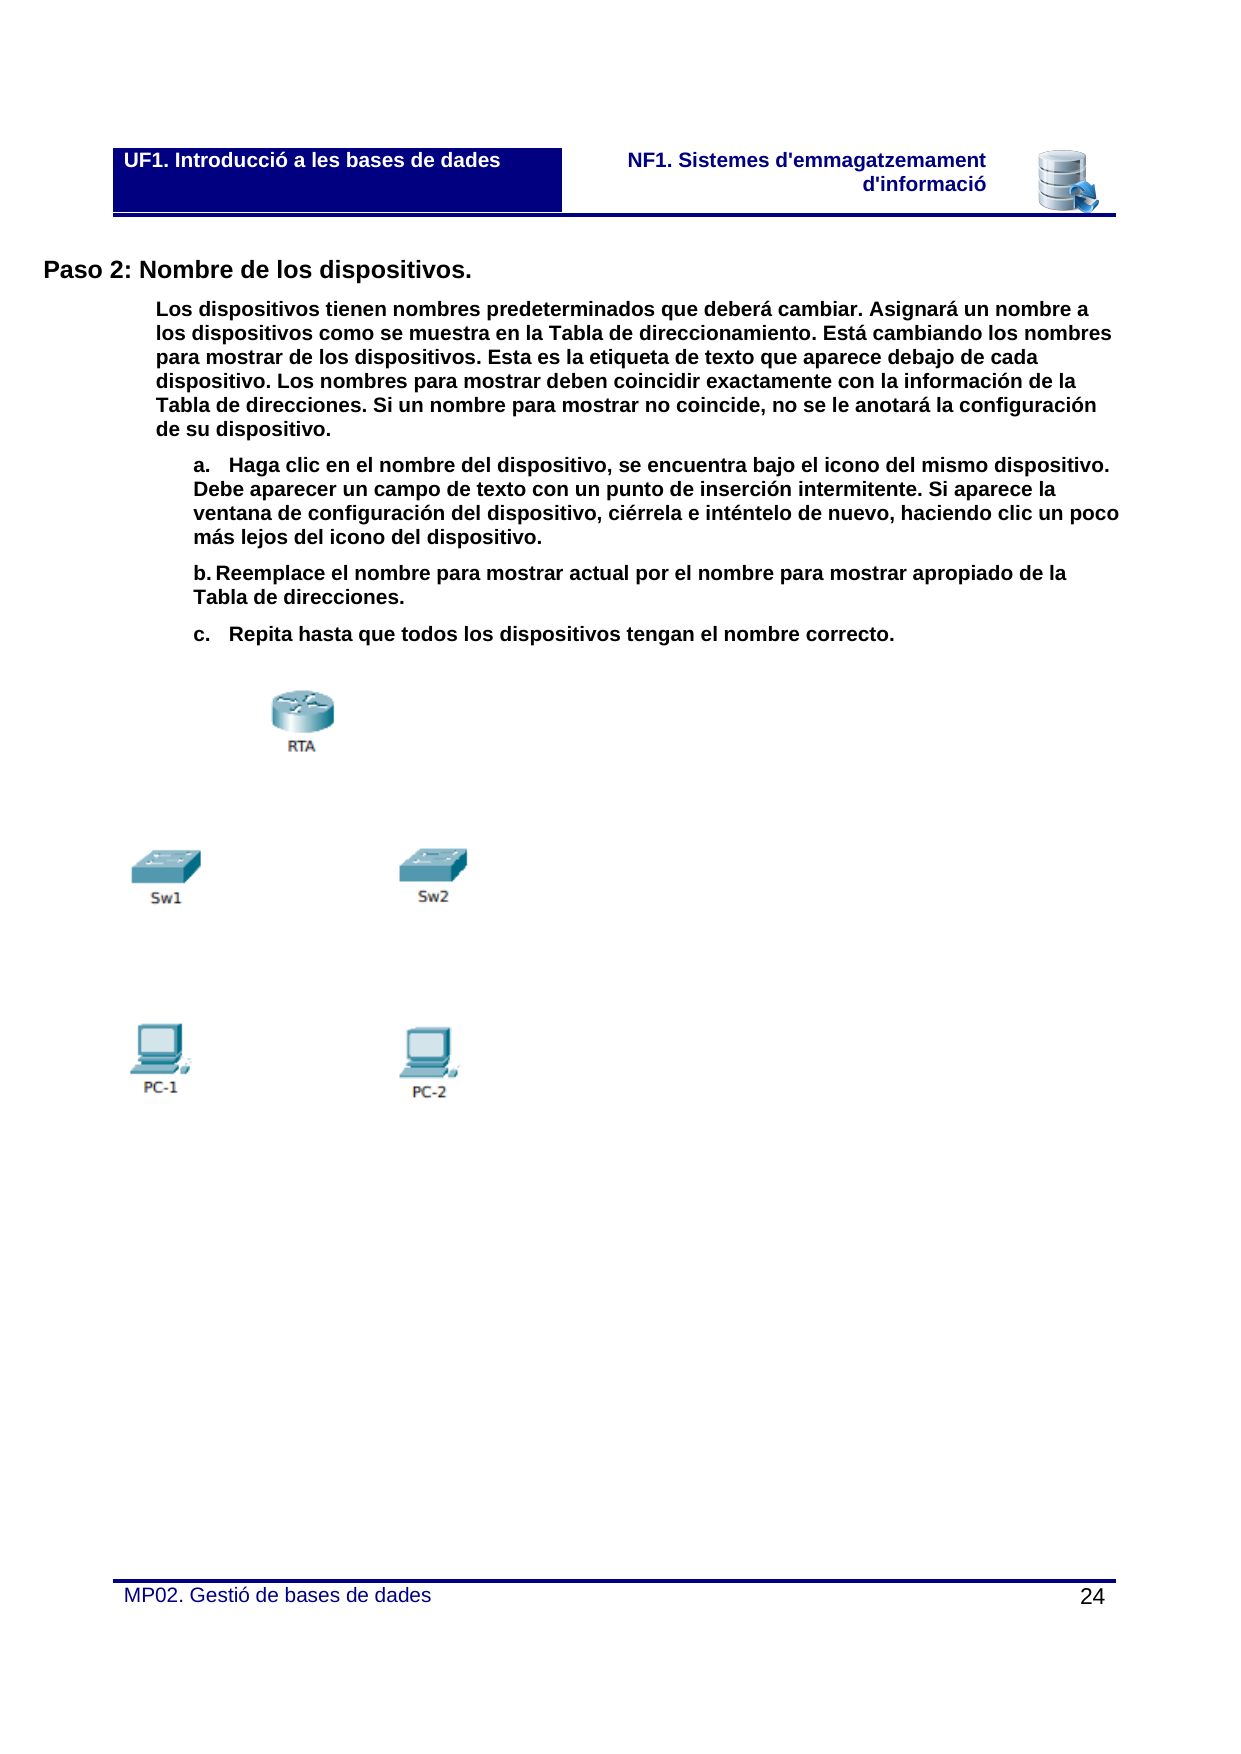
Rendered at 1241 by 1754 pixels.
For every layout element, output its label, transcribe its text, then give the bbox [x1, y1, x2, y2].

subtitle Paso 2: Nombre de los dispositivos. [43, 255, 1122, 284]
picture [118, 658, 486, 1118]
text Los dispositivos tienen nombres predeterminados que deberá cambiar. Asignará un nombre a los dispositivos como se muestra en la Tabla de direccionamiento. Está cambiando los nombres para mostrar de los dispositivos. Esta es la etiqueta de texto que aparece debajo de cada dispositivo. Los nombres para mostrar deben coincidir exactamente con la información de la Tabla de direcciones. Si un nombre para mostrar no coincide, no se le anotará la configuración de su dispositivo. [156, 297, 1122, 440]
text b. Reemplace el nombre para mostrar actual por el nombre para mostrar apropiado de la Tabla de direcciones. [193, 561, 1122, 609]
text a. Haga clic en el nombre del dispositivo, se encuentra bajo el icono del mismo dispositivo. Debe aparecer un campo de texto con un punto de inserción intermitente. Si aparece la ventana de configuración del dispositivo, ciérrela e inténtelo de nuevo, haciendo clic un poco más lejos del icono del dispositivo. [193, 453, 1122, 549]
picture [1035, 148, 1099, 213]
text c. Repita hasta que todos los dispositivos tengan el nombre correcto. [193, 622, 1122, 646]
